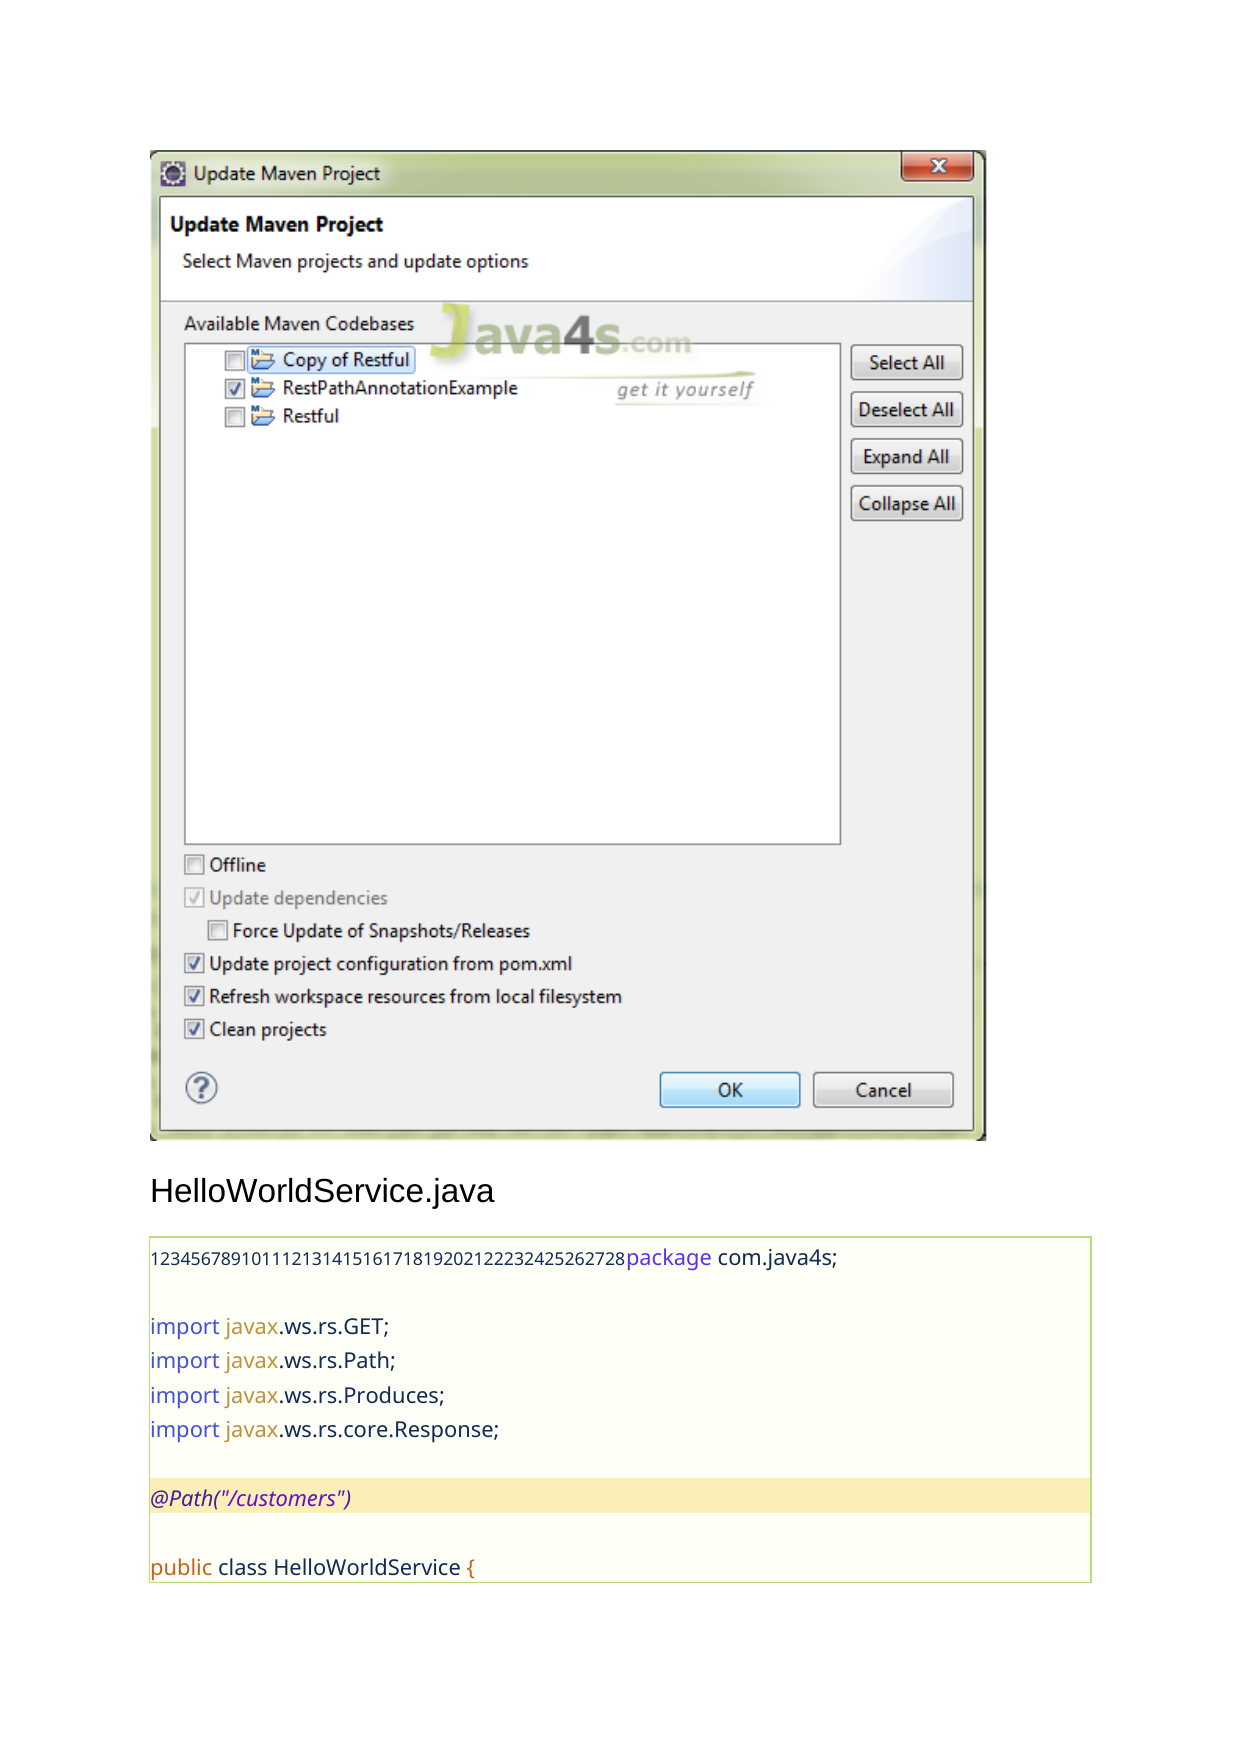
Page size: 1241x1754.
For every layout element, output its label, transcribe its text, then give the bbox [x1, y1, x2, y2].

text import javax.ws.rs.GET; [150, 1306, 1090, 1341]
text 12345678910111213141516171819202122232425262728package com.java4s; [150, 1238, 1090, 1272]
text import javax.ws.rs.Produces; [150, 1375, 1090, 1409]
text public class HelloWorldService { [150, 1546, 1090, 1582]
text @Path("/customers") [150, 1478, 1090, 1513]
picture [150, 150, 987, 1141]
text import javax.ws.rs.core.Response; [150, 1409, 1090, 1444]
subtitle HelloWorldService.java [150, 1167, 1090, 1209]
text import javax.ws.rs.Path; [150, 1341, 1090, 1375]
